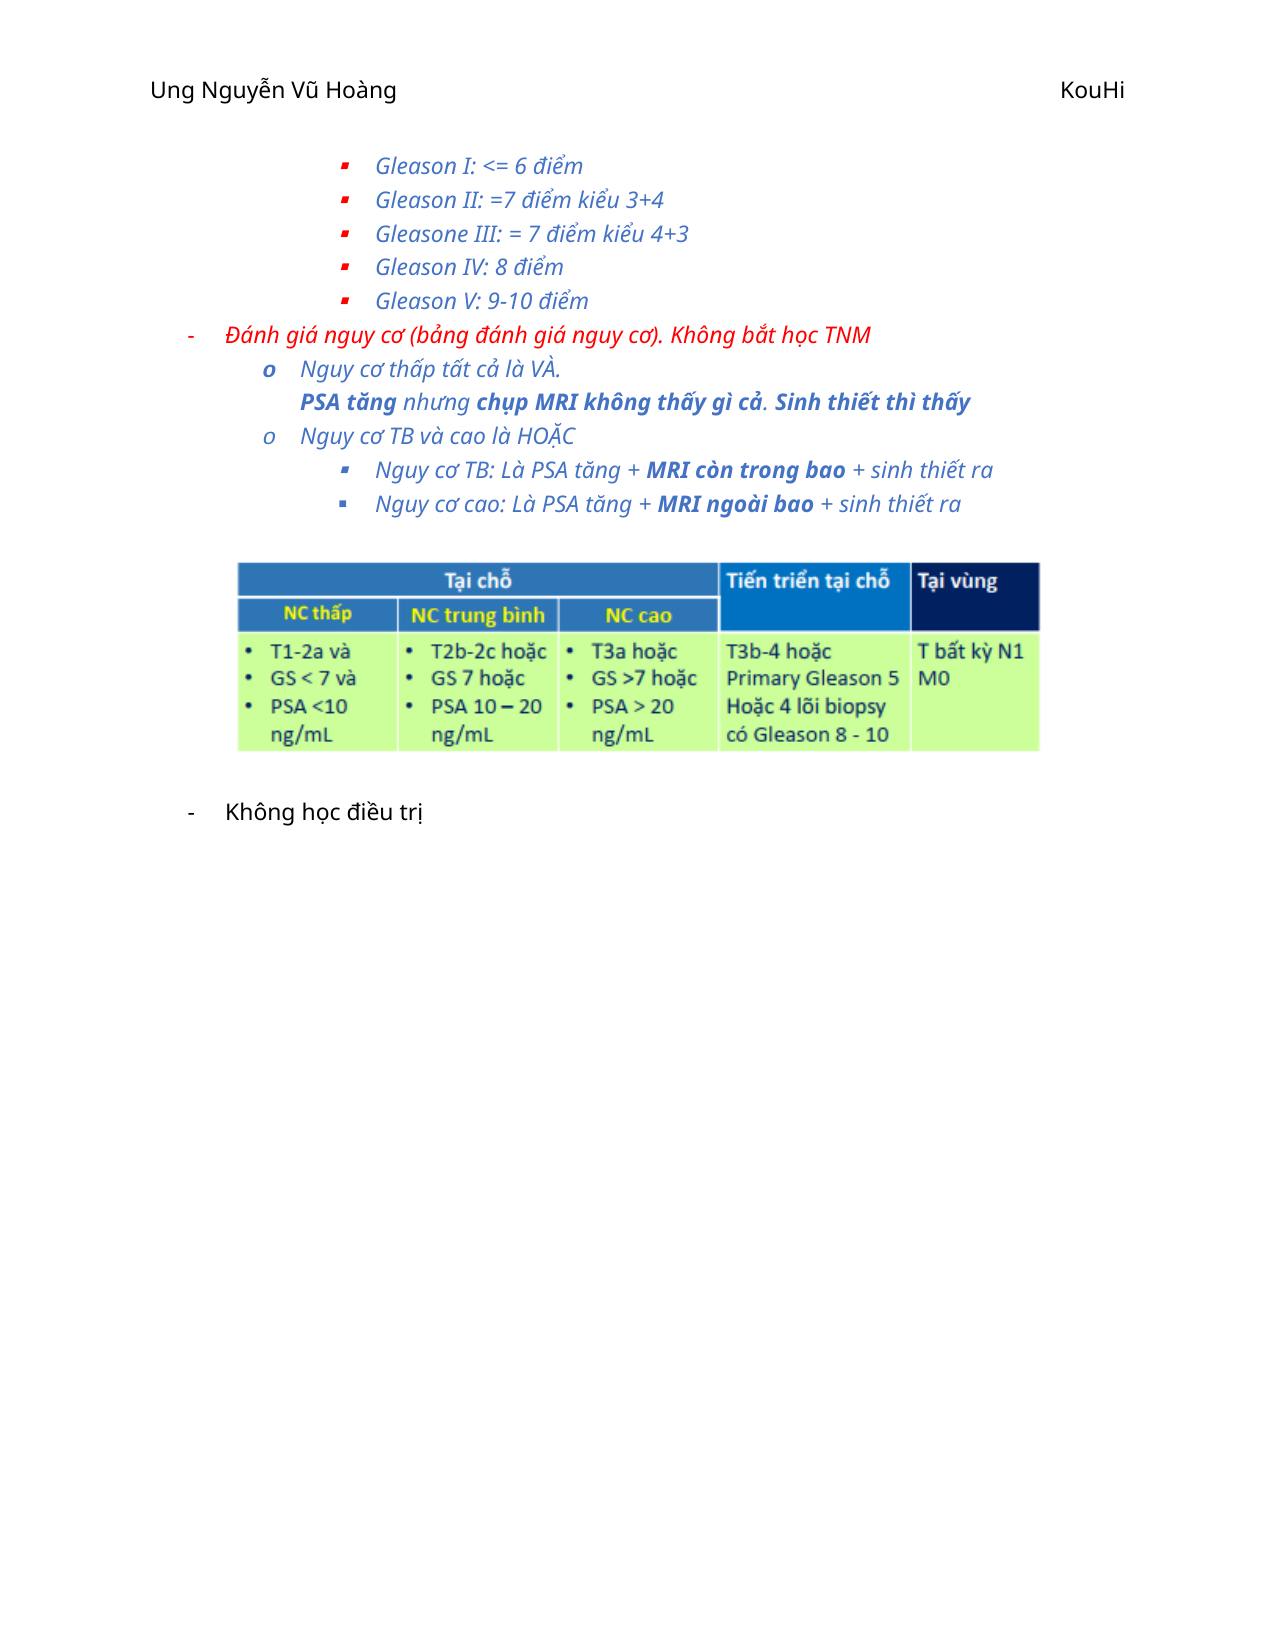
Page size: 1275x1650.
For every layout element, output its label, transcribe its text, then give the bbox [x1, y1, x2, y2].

list Đánh giá nguy cơ (bảng đánh giá nguy cơ). Không bắt học TNM [187, 319, 1125, 350]
list Nguy cơ cao: Là PSA tăng + MRI ngoài bao + sinh thiết ra [337, 488, 1125, 519]
list Gleason II: =7 điểm kiểu 3+4 [337, 184, 1125, 215]
list Nguy cơ thấp tất cả là VÀ. PSA tăng nhưng chụp MRI không thấy gì cả. Sinh thiết thì thấy [262, 352, 1125, 418]
list Gleasone III: = 7 điểm kiểu 4+3 [337, 217, 1125, 249]
list Không học điều trị [187, 796, 1125, 828]
list Gleason V: 9-10 điểm [337, 285, 1125, 316]
list Gleason I: <= 6 điểm [337, 150, 1125, 181]
list Nguy cơ TB và cao là HOẶC [262, 420, 1125, 451]
picture [219, 538, 1056, 778]
list Nguy cơ TB: Là PSA tăng + MRI còn trong bao + sinh thiết ra [337, 454, 1125, 485]
list Gleason IV: 8 điểm [337, 251, 1125, 282]
